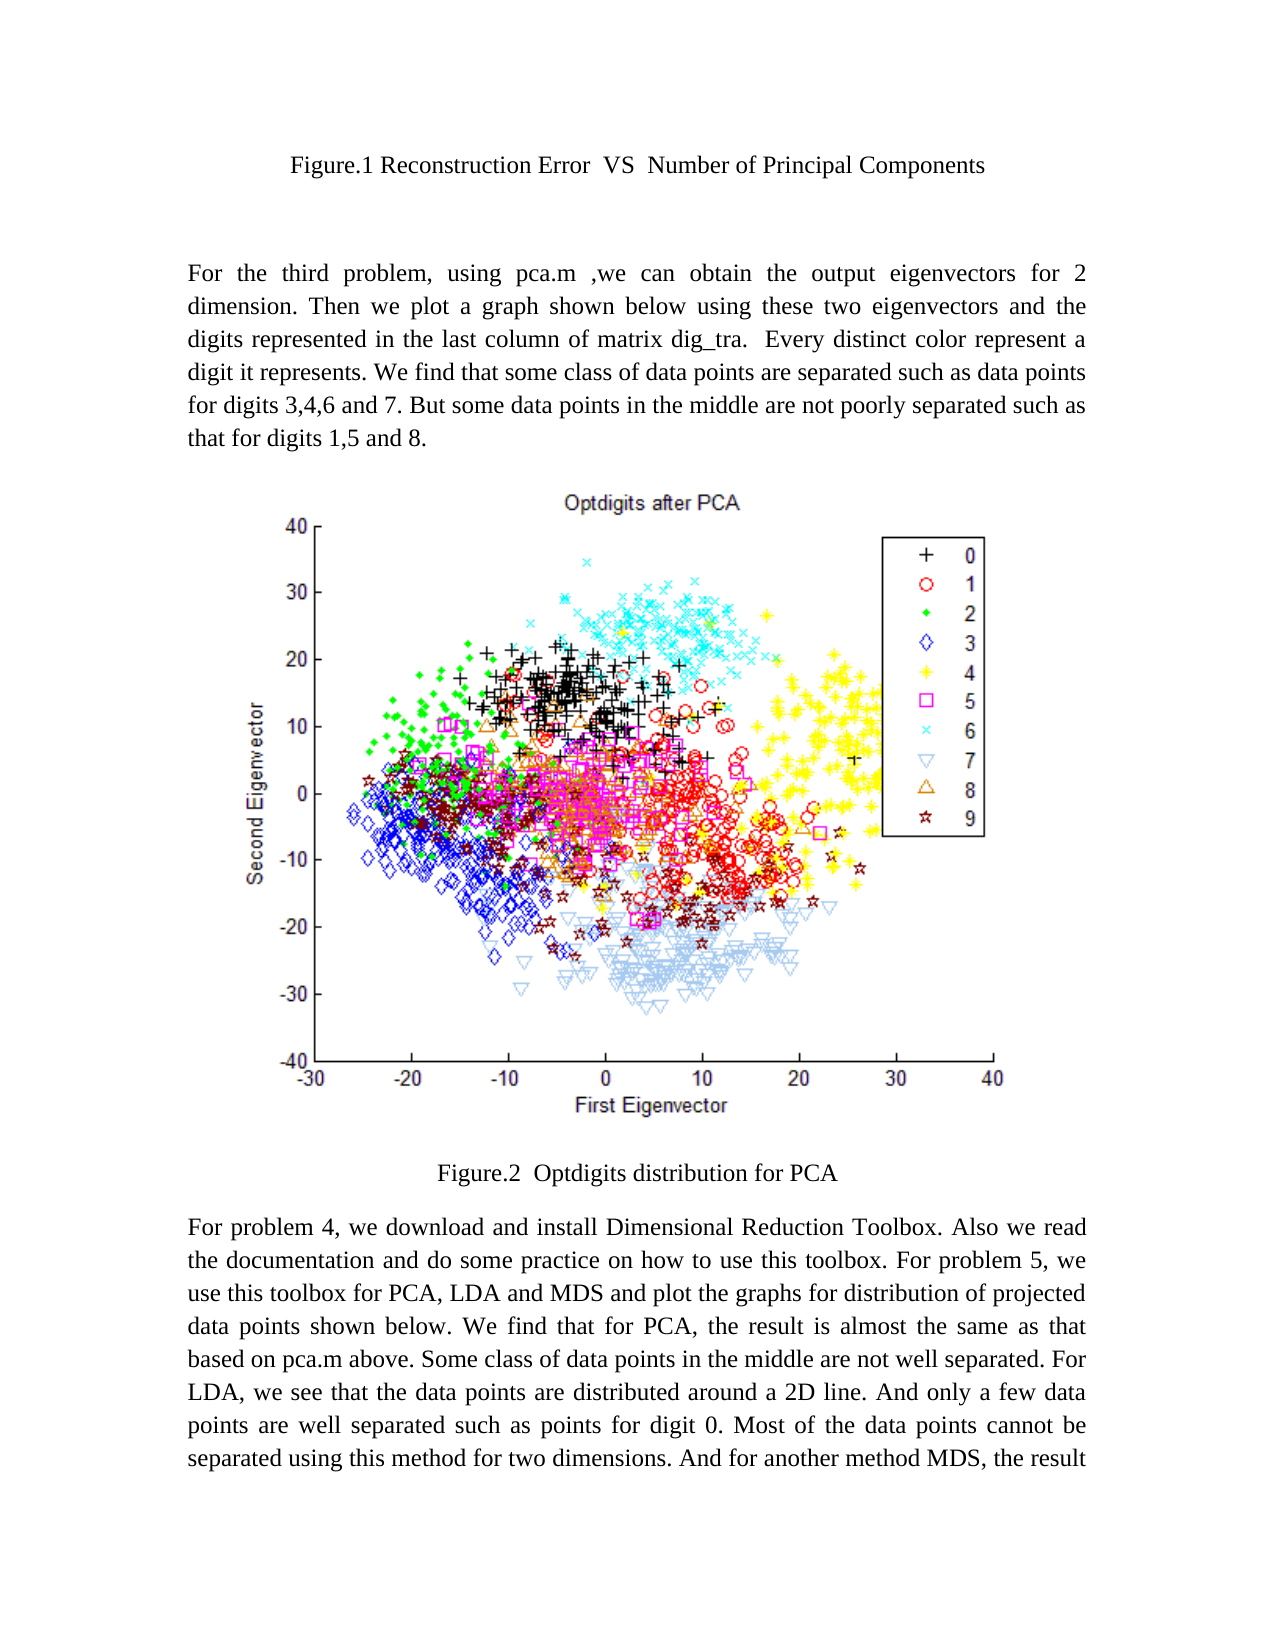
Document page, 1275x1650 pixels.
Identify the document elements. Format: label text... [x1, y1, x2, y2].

text For the third problem, using pca.m ,we can obtain the output eigenvectors for 2 dimension. Then we plot a graph shown below using these two eigenvectors and the digits represented in the last column of matrix dig_tra. Every distinct color represent a digit it represents. We find that some class of data points are separated such as data points for digits 3,4,6 and 7. But some data points in the middle are not poorly separated such as that for digits 1,5 and 8. [187, 258, 1087, 452]
text Figure.2 Optdigits distribution for PCA [187, 1158, 1087, 1187]
text Figure.1 Reconstruction Error VS Number of Principal Components [187, 150, 1087, 179]
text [187, 1212, 1087, 1472]
picture [200, 476, 1075, 1133]
